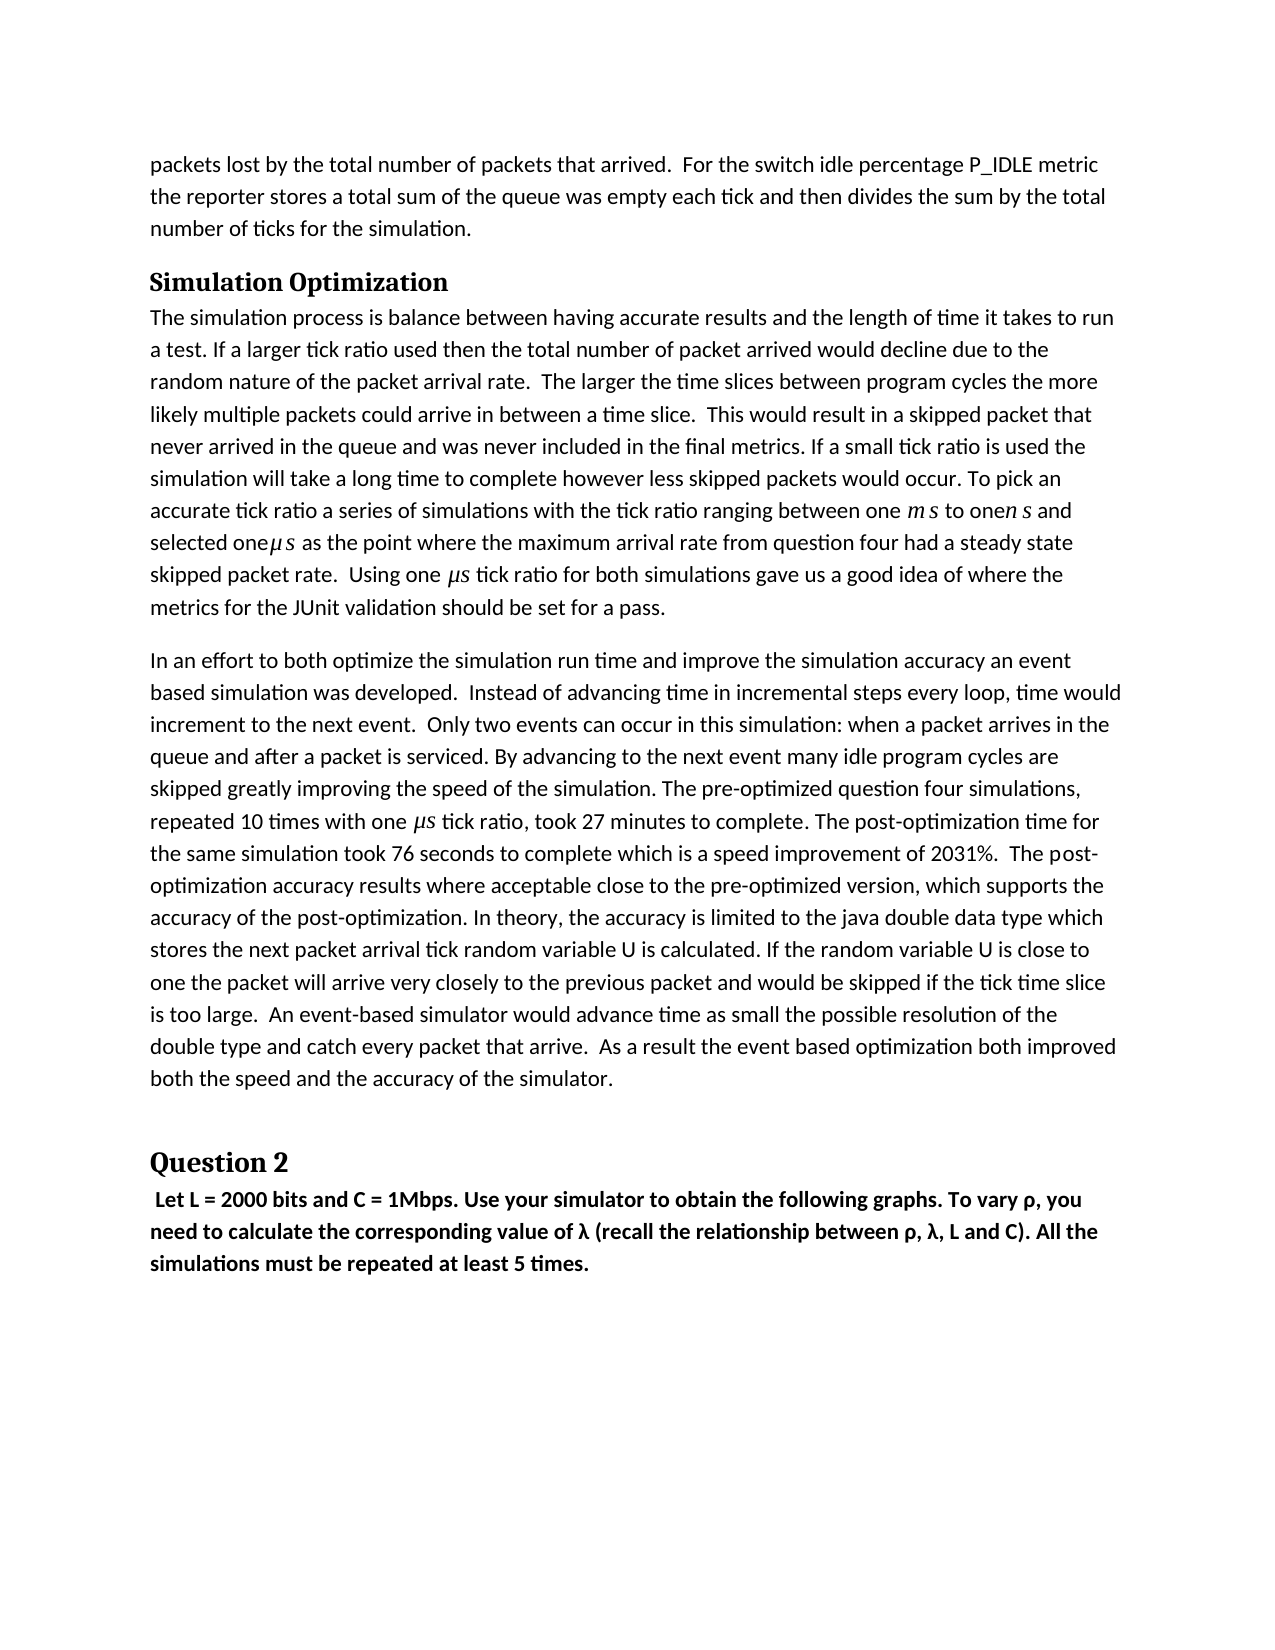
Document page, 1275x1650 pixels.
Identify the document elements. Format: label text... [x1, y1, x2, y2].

subtitle Simulation Optimization [150, 267, 1125, 298]
text Let L = 2000 bits and C = 1Mbps. Use your simulator to obtain the following graphs. To vary ρ, you need to calculate the corresponding value of λ (recall the relationship between ρ, λ, L and C). All the simulations must be repeated at least 5 times. [150, 1185, 1125, 1277]
text The simulation process is balance between having accurate results and the length of time it takes to run a test. If a larger tick ratio used then the total number of packet arrived would decline due to the random nature of the packet arrival rate. The larger the time slices between program cycles the more likely multiple packets could arrive in between a time slice. This would result in a skipped packet that never arrived in the queue and was never included in the final metrics. If a small tick ratio is used the simulation will take a long time to complete however less skipped packets would occur. To pick an accurate tick ratio a series of simulations with the tick ratio ranging between one to one and selected one as the point where the maximum arrival rate from question four had a steady state skipped packet rate. Using one tick ratio for both simulations gave us a good idea of where the metrics for the JUnit validation should be set for a pass. [150, 303, 1125, 621]
subtitle Question 2 [150, 1146, 1125, 1180]
text In an effort to both optimize the simulation run time and improve the simulation accuracy an event based simulation was developed. Instead of advancing time in incremental steps every loop, time would increment to the next event. Only two events can occur in this simulation: when a packet arrives in the queue and after a packet is serviced. By advancing to the next event many idle program cycles are skipped greatly improving the speed of the simulation. The pre-optimized question four simulations, repeated 10 times with one tick ratio, took 27 minutes to complete. The post-optimization time for the same simulation took 76 seconds to complete which is a speed improvement of 2031%. The post-optimization accuracy results where acceptable close to the pre-optimized version, which supports the accuracy of the post-optimization. In theory, the accuracy is limited to the java double data type which stores the next packet arrival tick random variable U is calculated. If the random variable U is close to one the packet will arrive very closely to the previous packet and would be skipped if the tick time slice is too large. An event-based simulator would advance time as small the possible resolution of the double type and catch every packet that arrive. As a result the event based optimization both improved both the speed and the accuracy of the simulator. [150, 646, 1125, 1092]
